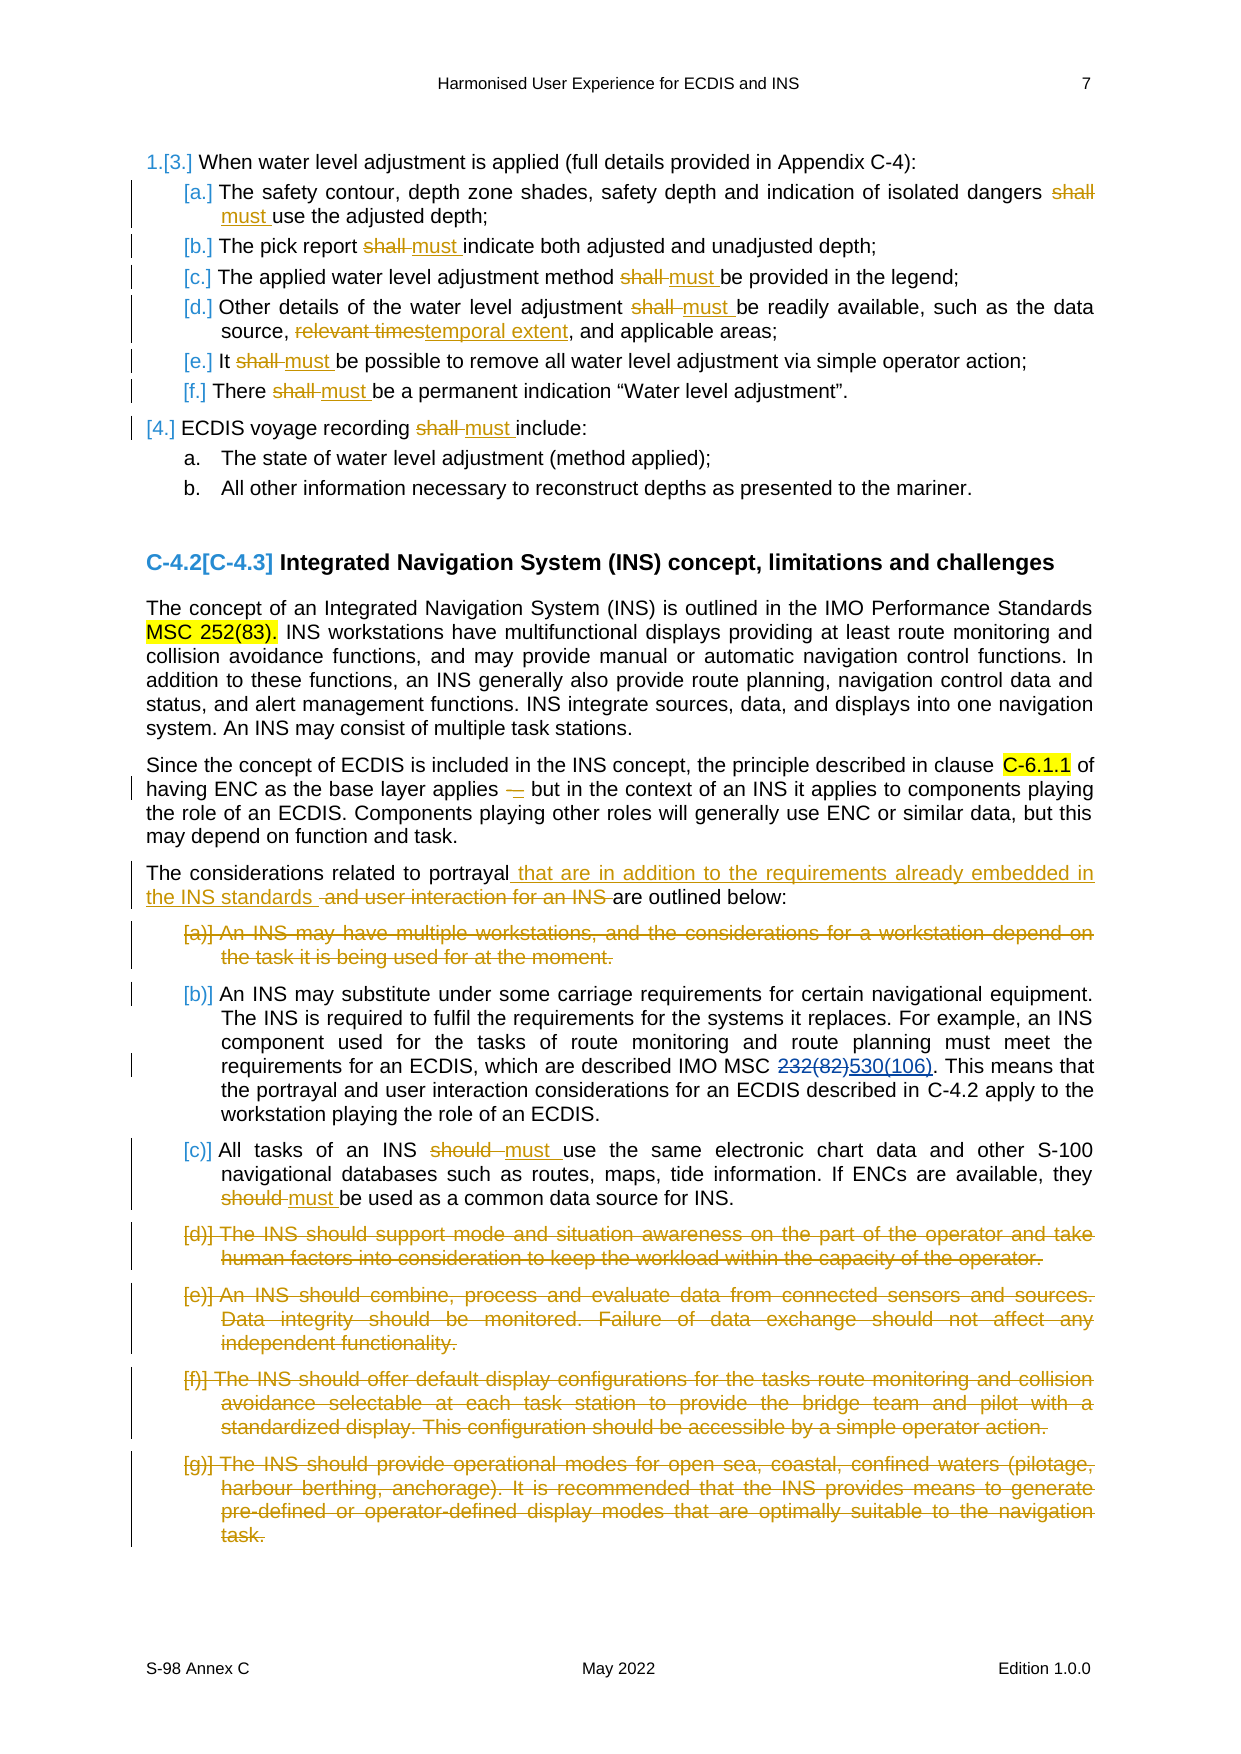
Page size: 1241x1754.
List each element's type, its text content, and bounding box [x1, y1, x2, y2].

list All tasks of an INS use the same electronic chart data and other S-100 navigational databases such as routes, maps, tide information. If ENCs are available, they be used as a common data source for INS. [183, 1138, 1094, 1210]
list The applied water level adjustment method be provided in the legend; [184, 264, 1094, 288]
list It be possible to remove all water level adjustment via simple operator action; [184, 349, 1094, 373]
list There be a permanent indication “Water level adjustment”. [183, 379, 1094, 403]
list Other details of the water level adjustment be readily available, such as the data source, , and applicable areas; [184, 295, 1094, 343]
text The considerations related to portrayalare outlined below: [146, 861, 1094, 909]
list An INS may substitute under some carriage requirements for certain navigational equipment. The INS is required to fulfil the requirements for the systems it replaces. For example, an INS component used for the tasks of route monitoring and route planning must meet the requirements for an ECDIS, which are described IMO MSC . This means that the portrayal and user interaction considerations for an ECDIS described in C-4.2 apply to the workstation playing the role of an ECDIS. [183, 982, 1094, 1125]
list The state of water level adjustment (method applied); [184, 446, 1094, 470]
list When water level adjustment is applied (full details provided in Appendix C-4): [146, 150, 1094, 174]
list ECDIS voyage recording include: [146, 416, 1094, 439]
subtitle Integrated Navigation System (INS) concept, limitations and challenges [146, 549, 1094, 575]
list The safety contour, depth zone shades, safety depth and indication of isolated dangers use the adjusted depth; [184, 180, 1094, 228]
text The concept of an Integrated Navigation System (INS) is outlined in the IMO Performance Standards MSC 252(83). INS workstations have multifunctional displays providing at least route monitoring and collision avoidance functions, and may provide manual or automatic navigation control functions. In addition to these functions, an INS generally also provide route planning, navigation control data and status, and alert management functions. INS integrate sources, data, and displays into one navigation system. An INS may consist of multiple task stations. [146, 596, 1094, 740]
list The pick report indicate both adjusted and unadjusted depth; [184, 234, 1094, 258]
list All other information necessary to reconstruct depths as presented to the mariner. [183, 476, 1094, 500]
text Since the concept of ECDIS is included in the INS concept, the principle described in clause C-6.1.1 of having ENC as the base layer applies but in the context of an INS it applies to components playing the role of an ECDIS. Components playing other roles will generally use ENC or similar data, but this may depend on function and task. [146, 752, 1094, 848]
